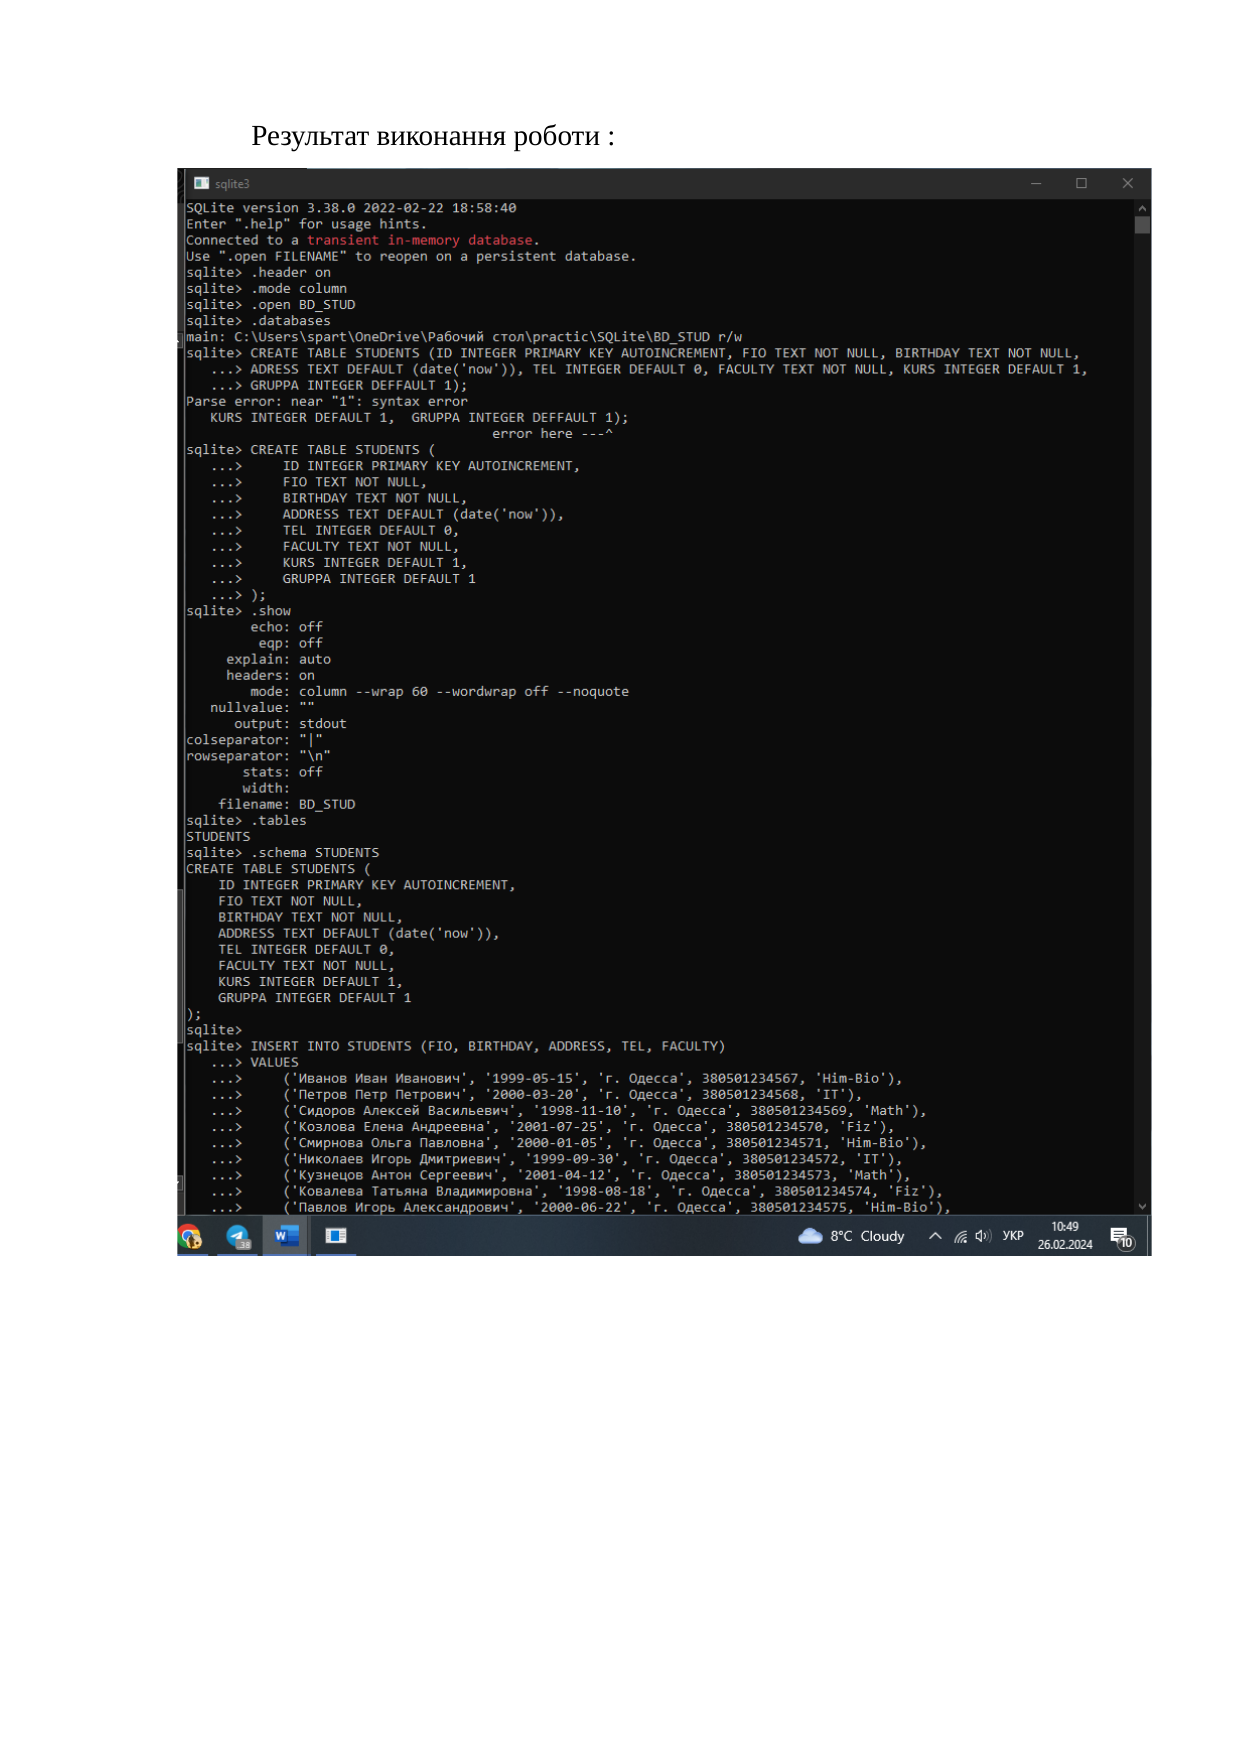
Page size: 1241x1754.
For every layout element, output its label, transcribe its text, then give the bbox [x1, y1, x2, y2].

text Результат виконання роботи : [251, 118, 1152, 152]
picture [177, 168, 1152, 1256]
